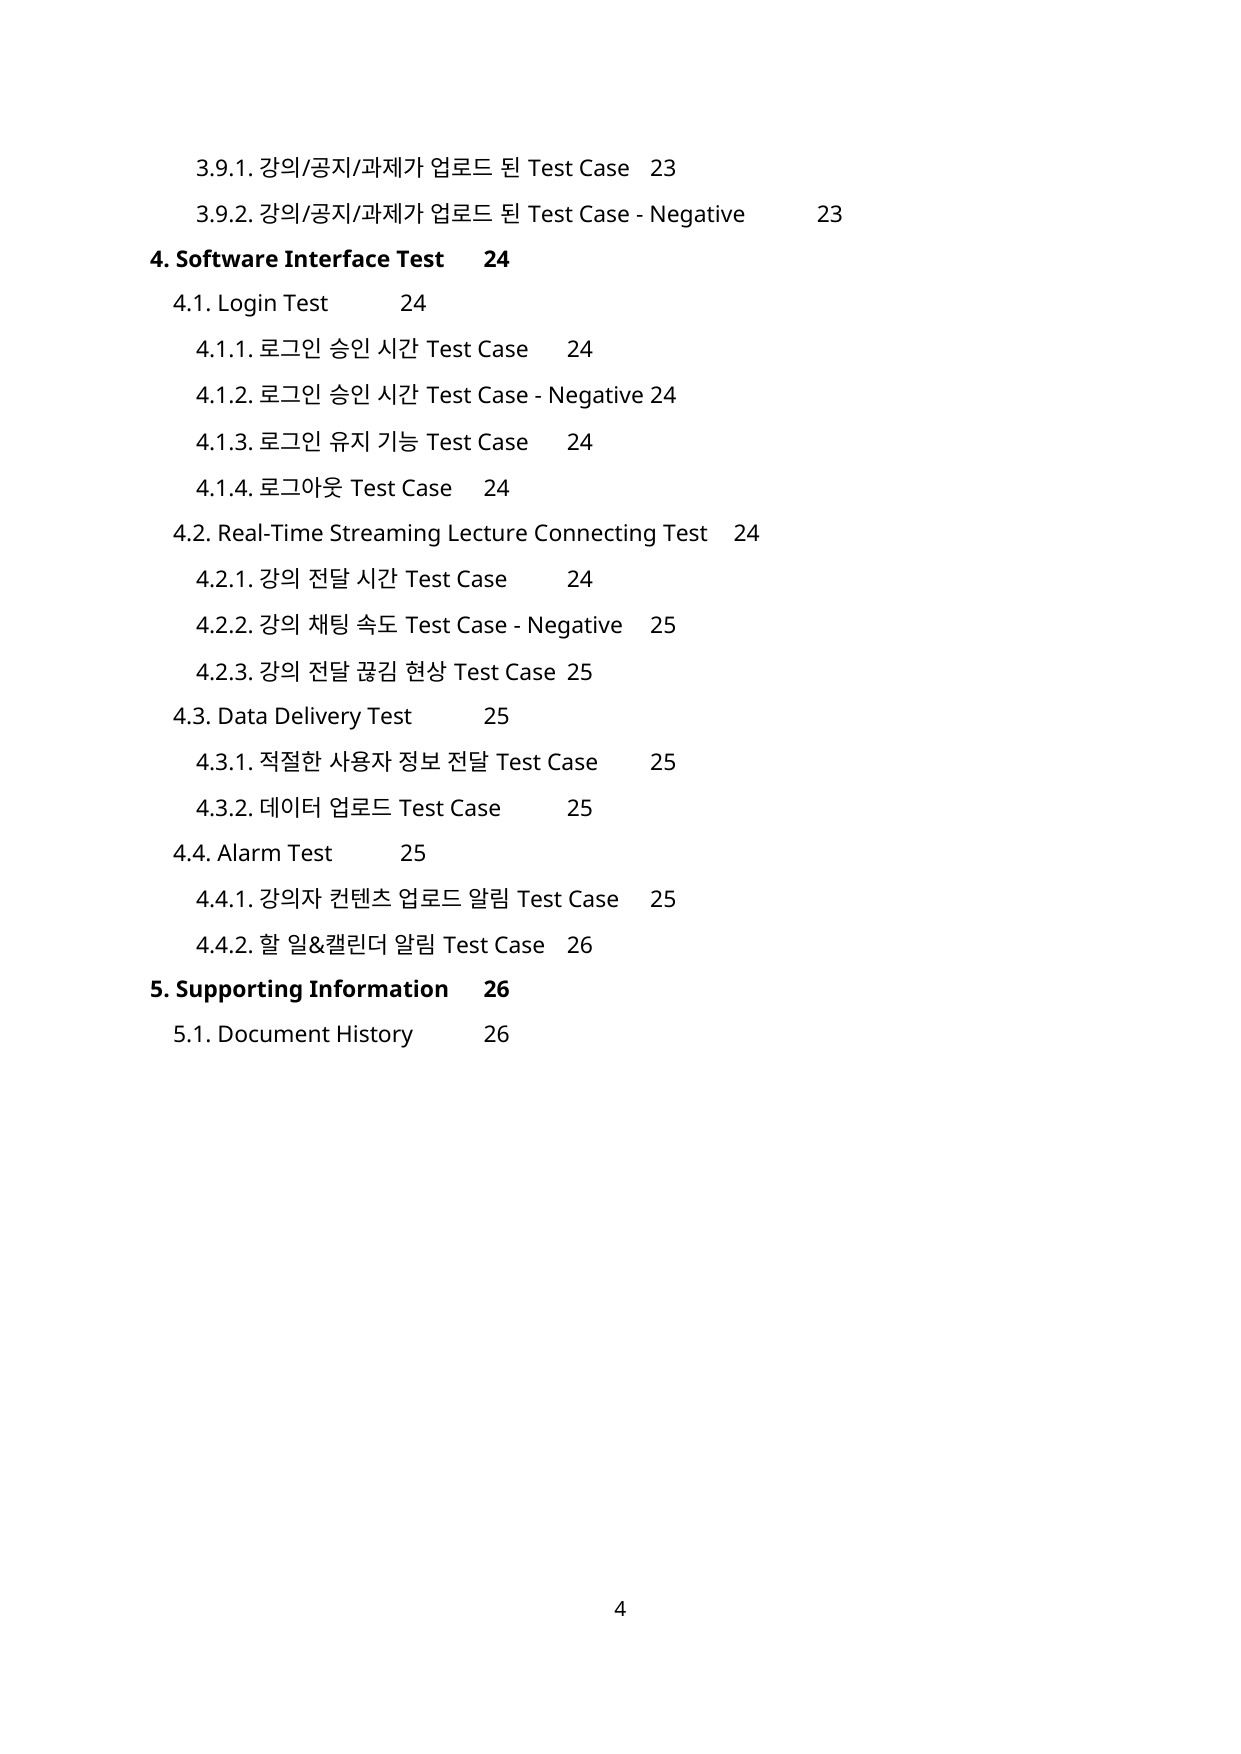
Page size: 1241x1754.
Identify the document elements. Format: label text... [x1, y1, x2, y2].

text 5. Supporting Information 26 [150, 973, 1090, 1005]
text 4.2. Real-Time Streaming Lecture Connecting Test 24 [173, 516, 1090, 548]
text 4.1.3. 로그인 유지 기능 Test Case 24 [196, 424, 1090, 457]
text 4. Software Interface Test 24 [150, 243, 1090, 274]
text 4.1.4. 로그아웃 Test Case 24 [173, 470, 1090, 503]
text 4.2.3. 강의 전달 끊김 현상 Test Case 25 [173, 653, 1090, 687]
text 4.4.2. 할 일&캘린더 알림 Test Case 26 [196, 927, 1090, 960]
text 4.1. Login Test 24 [173, 287, 1090, 318]
text 4.4. Alarm Test 25 [173, 837, 1090, 868]
text 4.1.2. 로그인 승인 시간 Test Case - Negative 24 [196, 377, 1090, 411]
text 4.3.2. 데이터 업로드 Test Case 25 [173, 790, 1090, 823]
text 4.3.1. 적절한 사용자 정보 전달 Test Case 25 [150, 744, 1090, 777]
text 5.1. Document History 26 [173, 1018, 1090, 1049]
text 4.2.1. 강의 전달 시간 Test Case 24 [150, 561, 1090, 594]
text 3.9.1. 강의/공지/과제가 업로드 된 Test Case 23 [173, 150, 1090, 183]
text 4.4.1. 강의자 컨텐츠 업로드 알림 Test Case 25 [150, 881, 1090, 914]
text 4.2.2. 강의 채팅 속도 Test Case - Negative 25 [196, 607, 1090, 640]
text 4.1.1. 로그인 승인 시간 Test Case 24 [150, 331, 1090, 364]
text 3.9.2. 강의/공지/과제가 업로드 된 Test Case - Negative 23 [173, 196, 1090, 230]
text 4.3. Data Delivery Test 25 [173, 700, 1090, 731]
